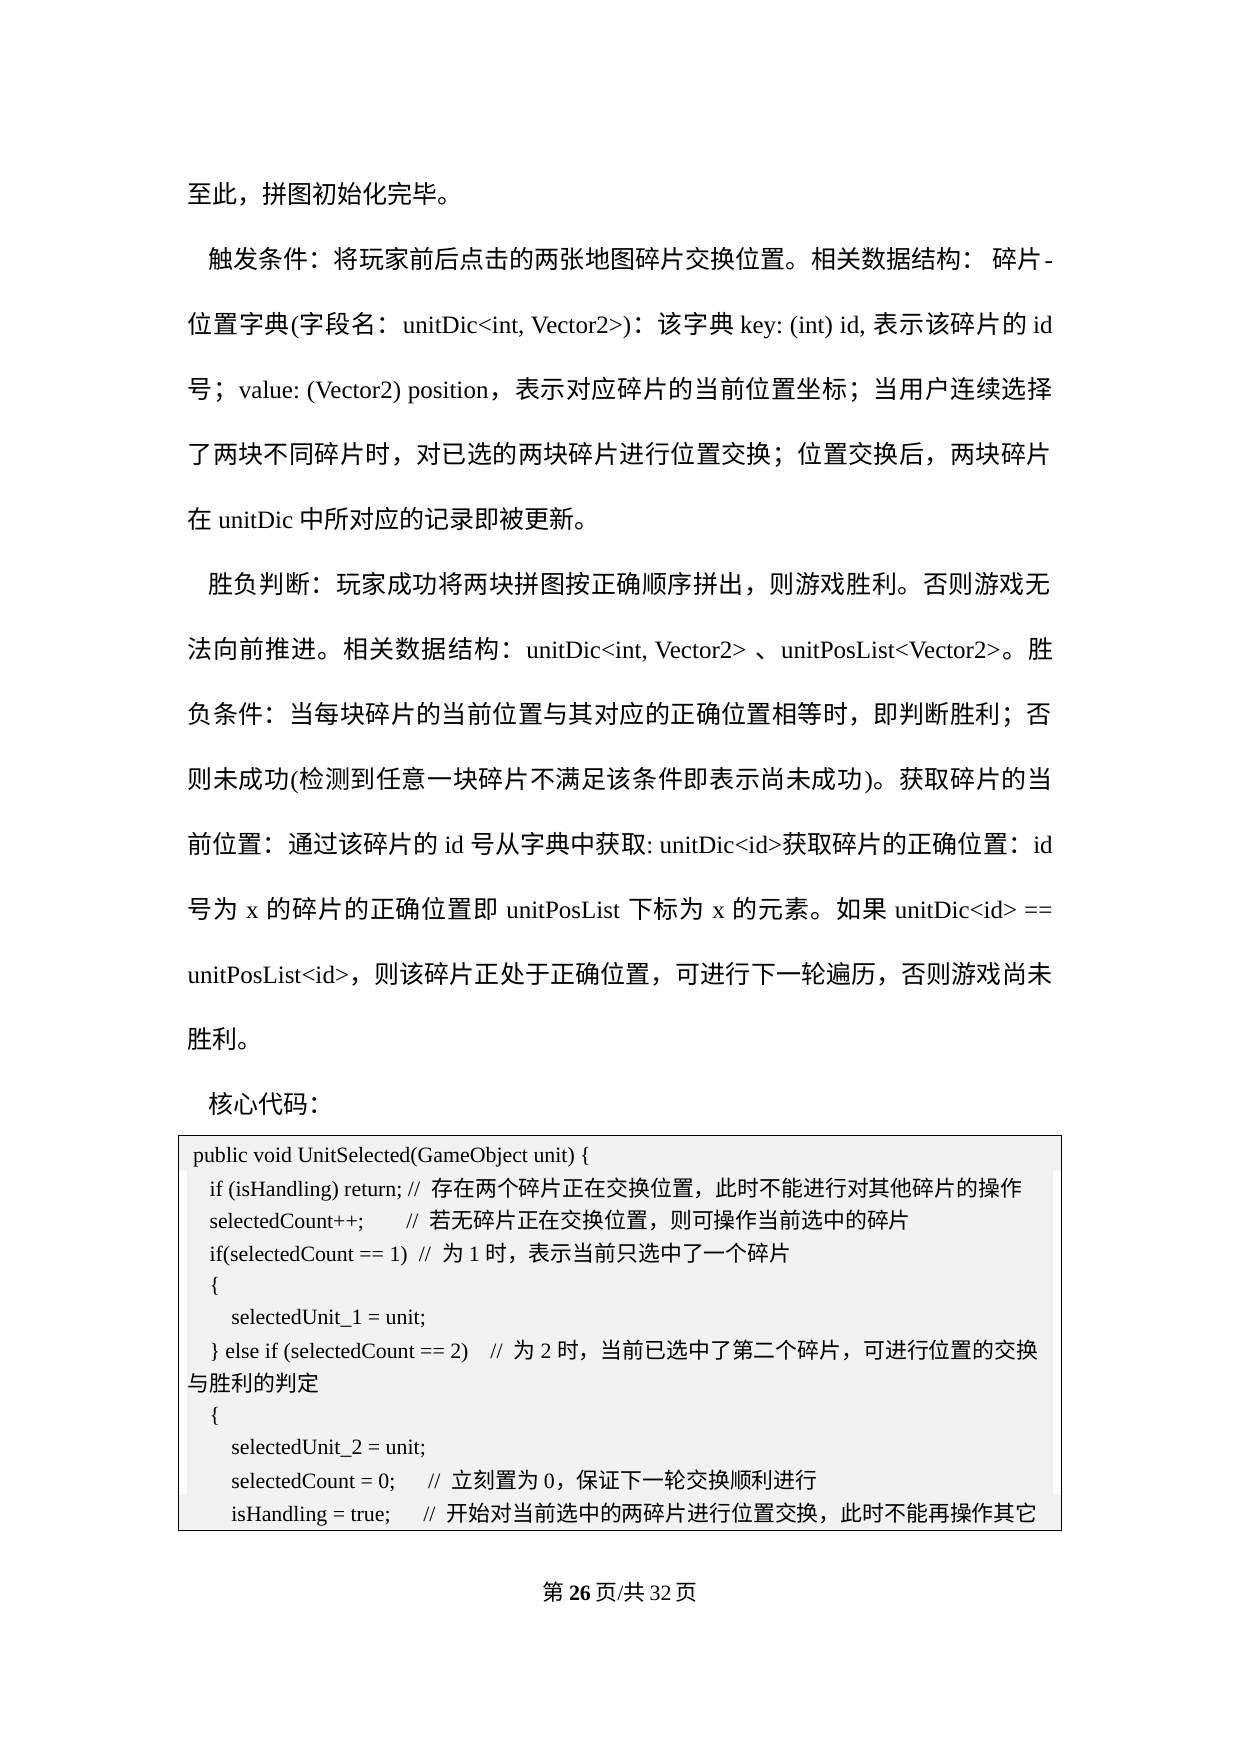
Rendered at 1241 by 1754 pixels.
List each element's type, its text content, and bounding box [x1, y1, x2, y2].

text selectedCount++; // 若无碎片正在交换位置，则可操作当前选中的碎片 [187, 1203, 1053, 1236]
text 核心代码： [187, 1070, 1053, 1135]
text 胜负判断：玩家成功将两块拼图按正确顺序拼出，则游戏胜利。否则游戏无法向前推进。相关数据结构：unitDic<int, Vector2> 、unitPosList<Vector2>。胜负条件：当每块碎片的当前位置与其对应的正确位置相等时，即判断胜利；否则未成功(检测到任意一块碎片不满足该条件即表示尚未成功)。获取碎片的当前位置：通过该碎片的 id 号从字典中获取: unitDic<id>获取碎片的正确位置：id 号为 x 的碎片的正确位置即 unitPosList 下标为 x 的元素。如果 unitDic<id> == unitPosList<id>，则该碎片正处于正确位置，可进行下一轮遍历，否则游戏尚未胜利。 [187, 550, 1053, 1070]
text if(selectedCount == 1) // 为 1 时，表示当前只选中了一个碎片 [187, 1236, 1053, 1268]
text selectedCount = 0; // 立刻置为 0，保证下一轮交换顺利进行 [187, 1463, 1053, 1492]
text if (isHandling) return; // 存在两个碎片正在交换位置，此时不能进行对其他碎片的操作 [187, 1171, 1053, 1203]
text 触发条件：将玩家前后点击的两张地图碎片交换位置。相关数据结构： 碎片-位置字典(字段名：unitDic<int, Vector2>)：该字典key: (int) id, 表示该碎片的id号；value: (Vector2) position，表示对应碎片的当前位置坐标；当用户连续选择了两块不同碎片时，对已选的两块碎片进行位置交换；位置交换后，两块碎片在 unitDic 中所对应的记录即被更新。 [187, 225, 1053, 550]
text { [187, 1268, 1053, 1301]
text { [187, 1398, 1053, 1431]
text selectedUnit_1 = unit; [187, 1301, 1053, 1333]
text isHandling = true; // 开始对当前选中的两碎片进行位置交换，此时不能再操作其它碎片 [179, 1492, 1061, 1530]
text public void UnitSelected(GameObject unit) { [179, 1136, 1061, 1171]
text selectedUnit_2 = unit; [187, 1431, 1053, 1463]
text } else if (selectedCount == 2) // 为 2 时，当前已选中了第二个碎片，可进行位置的交换与胜利的判定 [187, 1333, 1053, 1398]
